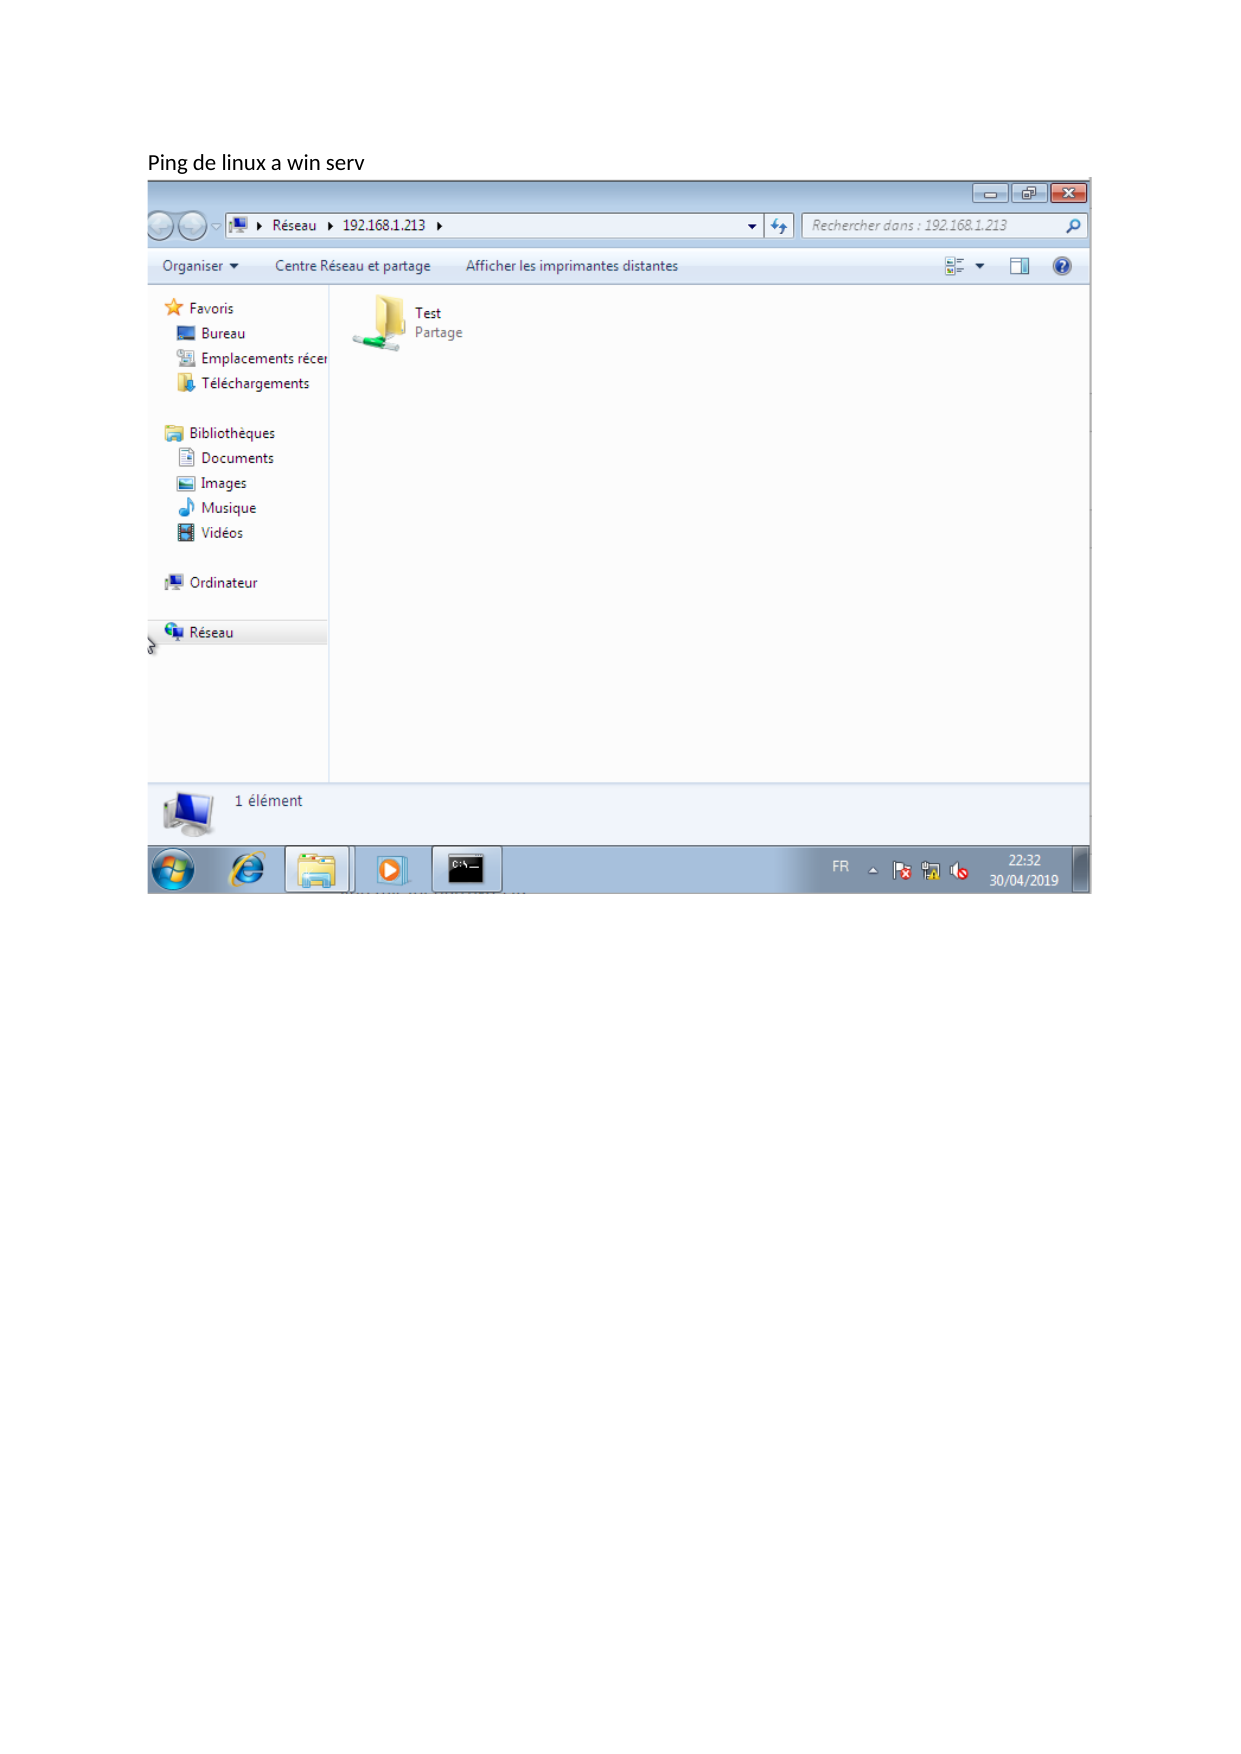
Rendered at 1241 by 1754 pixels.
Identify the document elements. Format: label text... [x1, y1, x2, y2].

picture [147, 177, 1092, 894]
